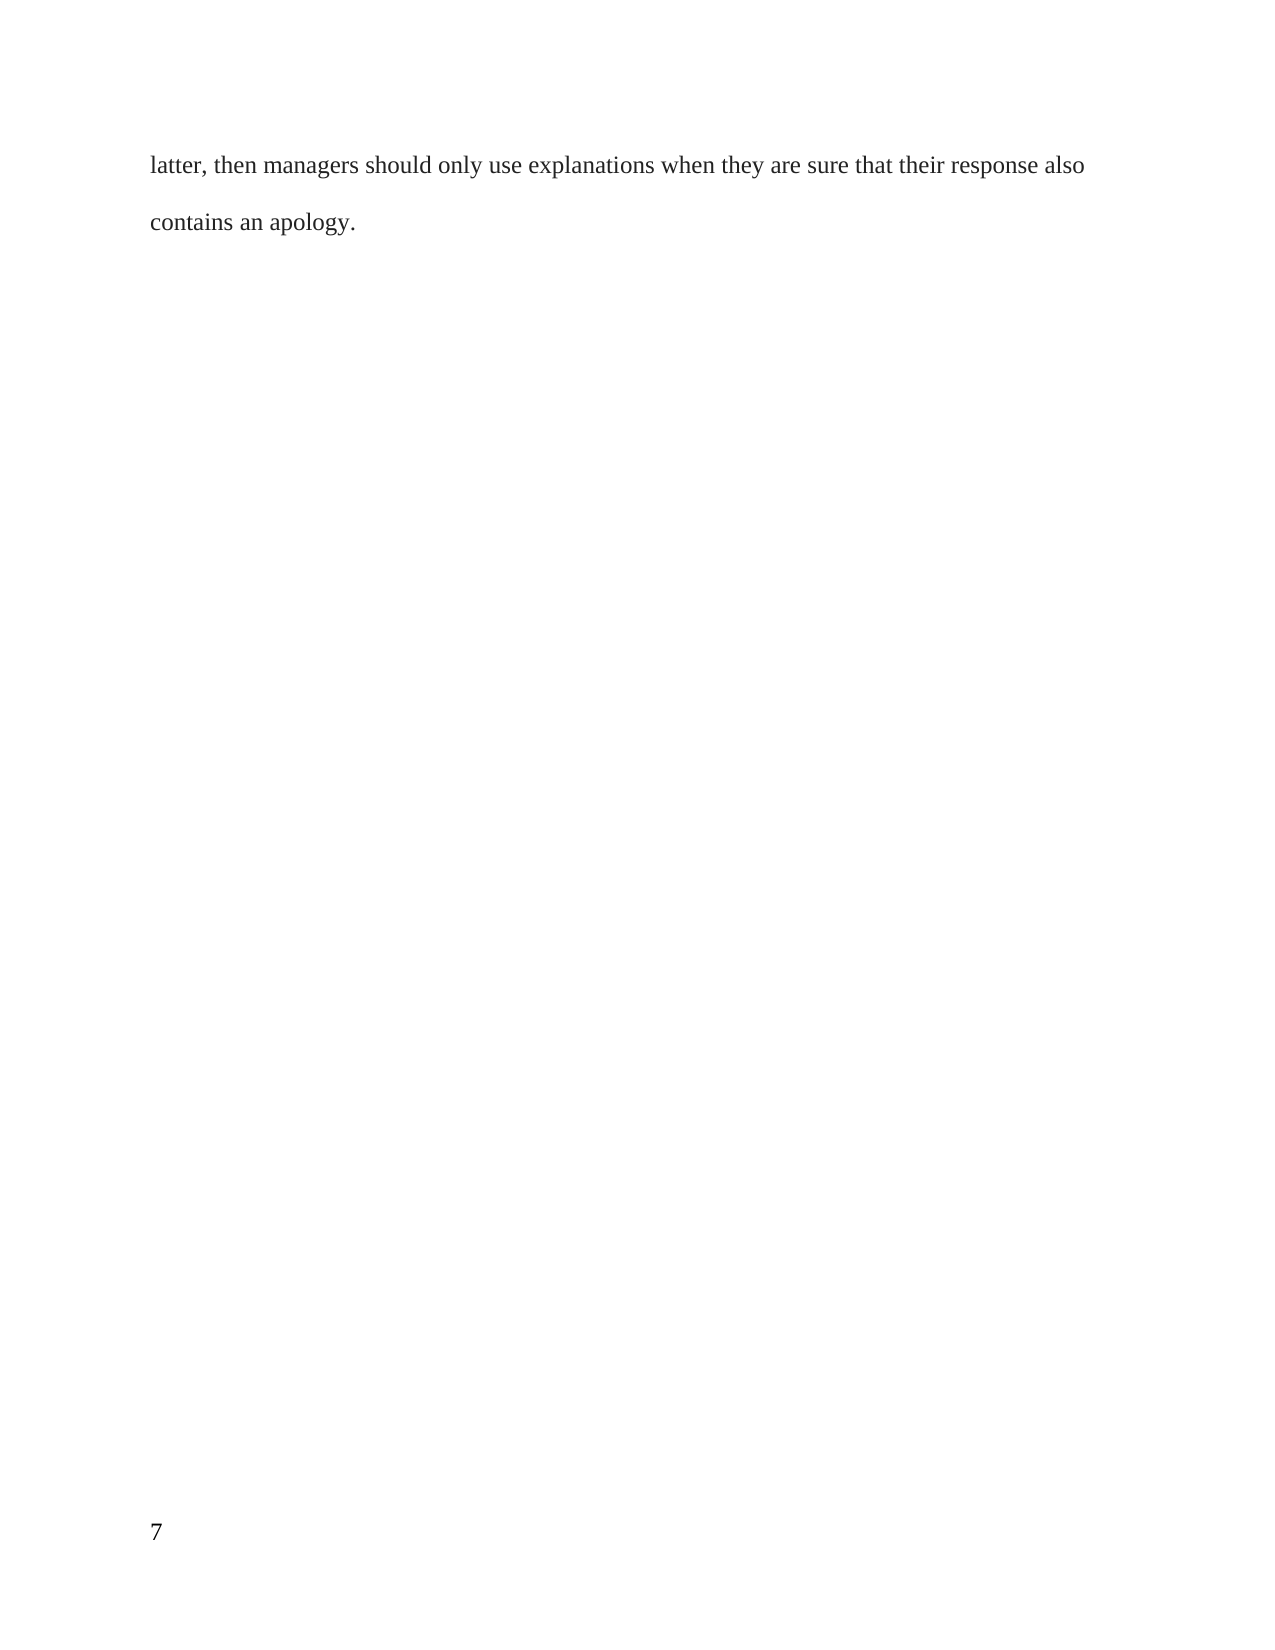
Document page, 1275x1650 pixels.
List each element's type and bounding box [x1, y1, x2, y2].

text [150, 150, 1125, 236]
